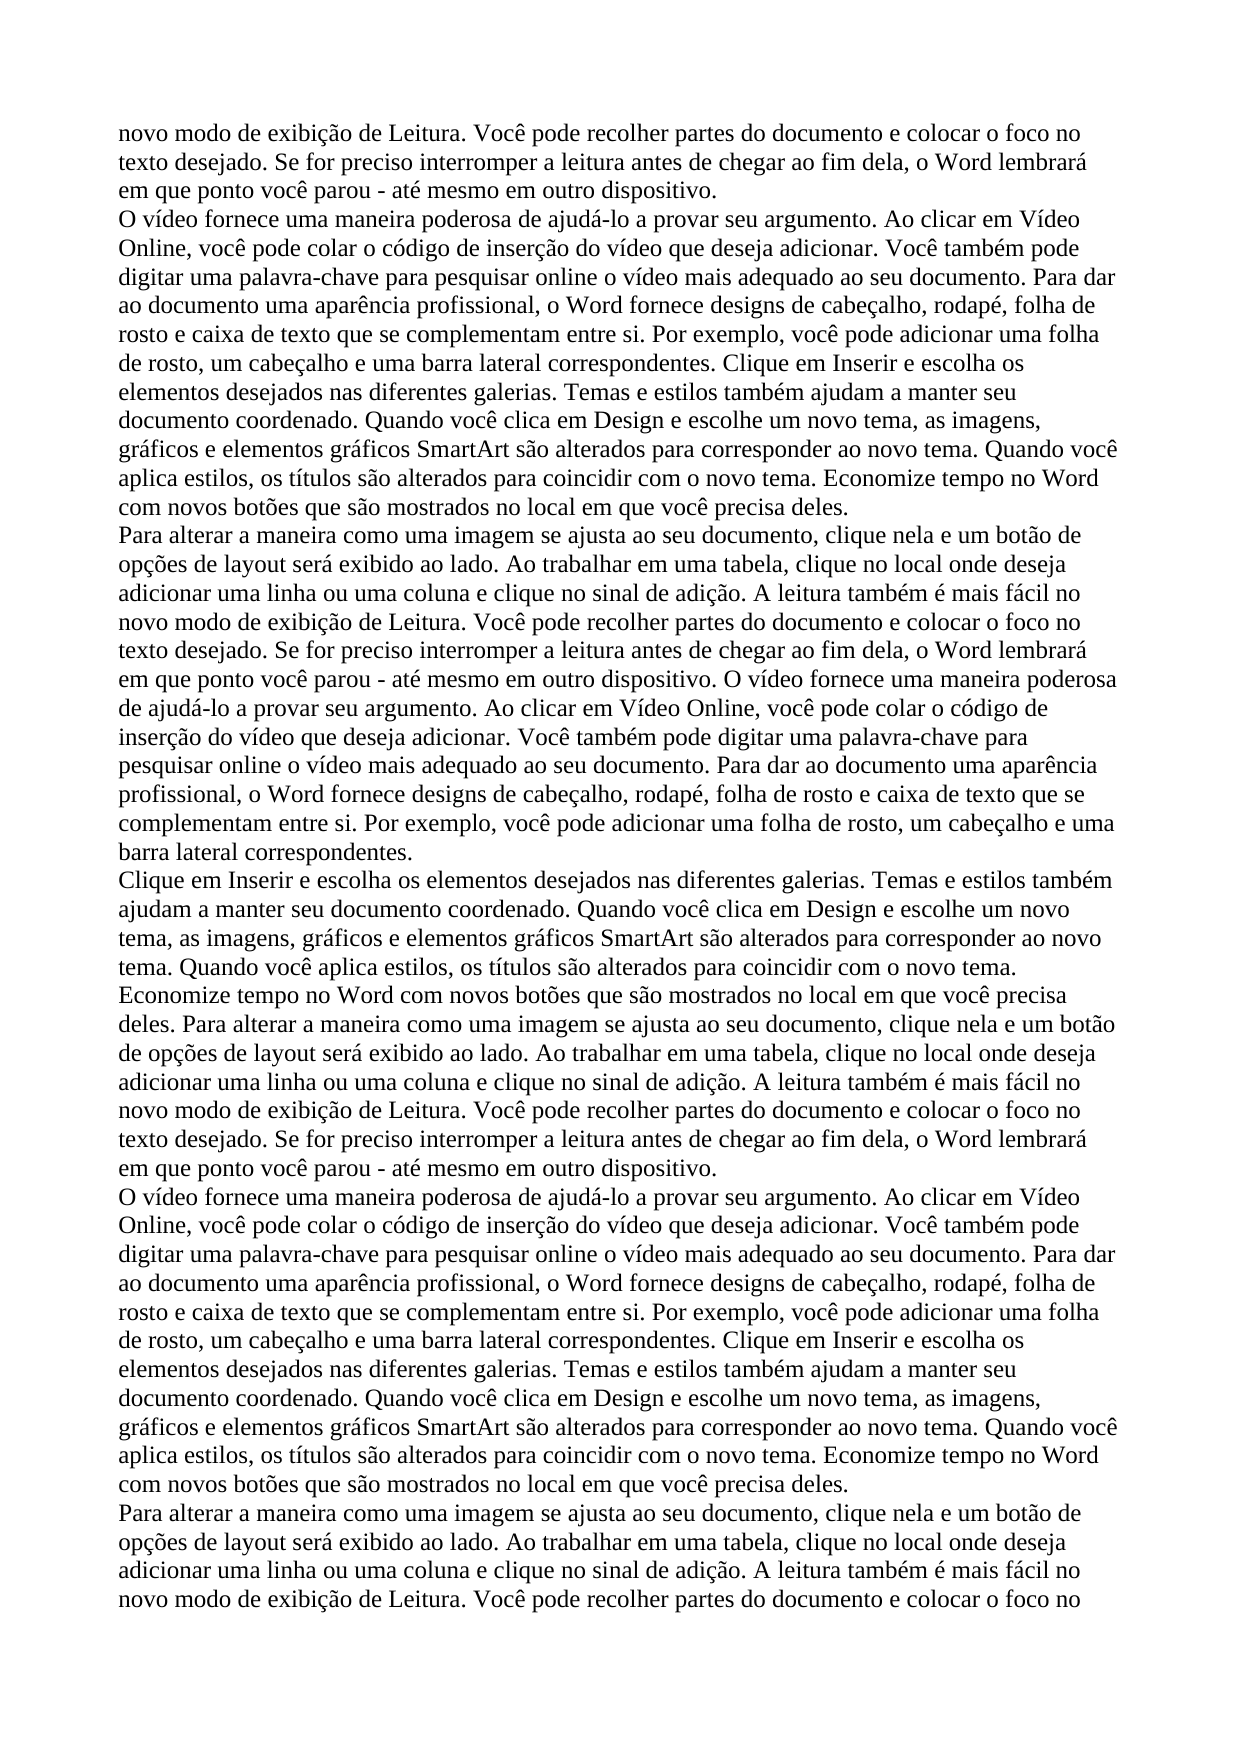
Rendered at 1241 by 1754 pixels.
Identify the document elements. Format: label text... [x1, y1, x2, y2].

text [118, 1498, 1122, 1613]
text O vídeo fornece uma maneira poderosa de ajudá-lo a provar seu argumento. Ao clicar em Vídeo Online, você pode colar o código de inserção do vídeo que deseja adicionar. Você também pode digitar uma palavra-chave para pesquisar online o vídeo mais adequado ao seu documento. Para dar ao documento uma aparência profissional, o Word fornece designs de cabeçalho, rodapé, folha de rosto e caixa de texto que se complementam entre si. Por exemplo, você pode adicionar uma folha de rosto, um cabeçalho e uma barra lateral correspondentes. Clique em Inserir e escolha os elementos desejados nas diferentes galerias. Temas e estilos também ajudam a manter seu documento coordenado. Quando você clica em Design e escolhe um novo tema, as imagens, gráficos e elementos gráficos SmartArt são alterados para corresponder ao novo tema. Quando você aplica estilos, os títulos são alterados para coincidir com o novo tema. Economize tempo no Word com novos botões que são mostrados no local em que você precisa deles. [118, 204, 1122, 521]
text O vídeo fornece uma maneira poderosa de ajudá-lo a provar seu argumento. Ao clicar em Vídeo Online, você pode colar o código de inserção do vídeo que deseja adicionar. Você também pode digitar uma palavra-chave para pesquisar online o vídeo mais adequado ao seu documento. Para dar ao documento uma aparência profissional, o Word fornece designs de cabeçalho, rodapé, folha de rosto e caixa de texto que se complementam entre si. Por exemplo, você pode adicionar uma folha de rosto, um cabeçalho e uma barra lateral correspondentes. Clique em Inserir e escolha os elementos desejados nas diferentes galerias. Temas e estilos também ajudam a manter seu documento coordenado. Quando você clica em Design e escolhe um novo tema, as imagens, gráficos e elementos gráficos SmartArt são alterados para corresponder ao novo tema. Quando você aplica estilos, os títulos são alterados para coincidir com o novo tema. Economize tempo no Word com novos botões que são mostrados no local em que você precisa deles. [118, 1182, 1122, 1498]
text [118, 118, 1122, 204]
